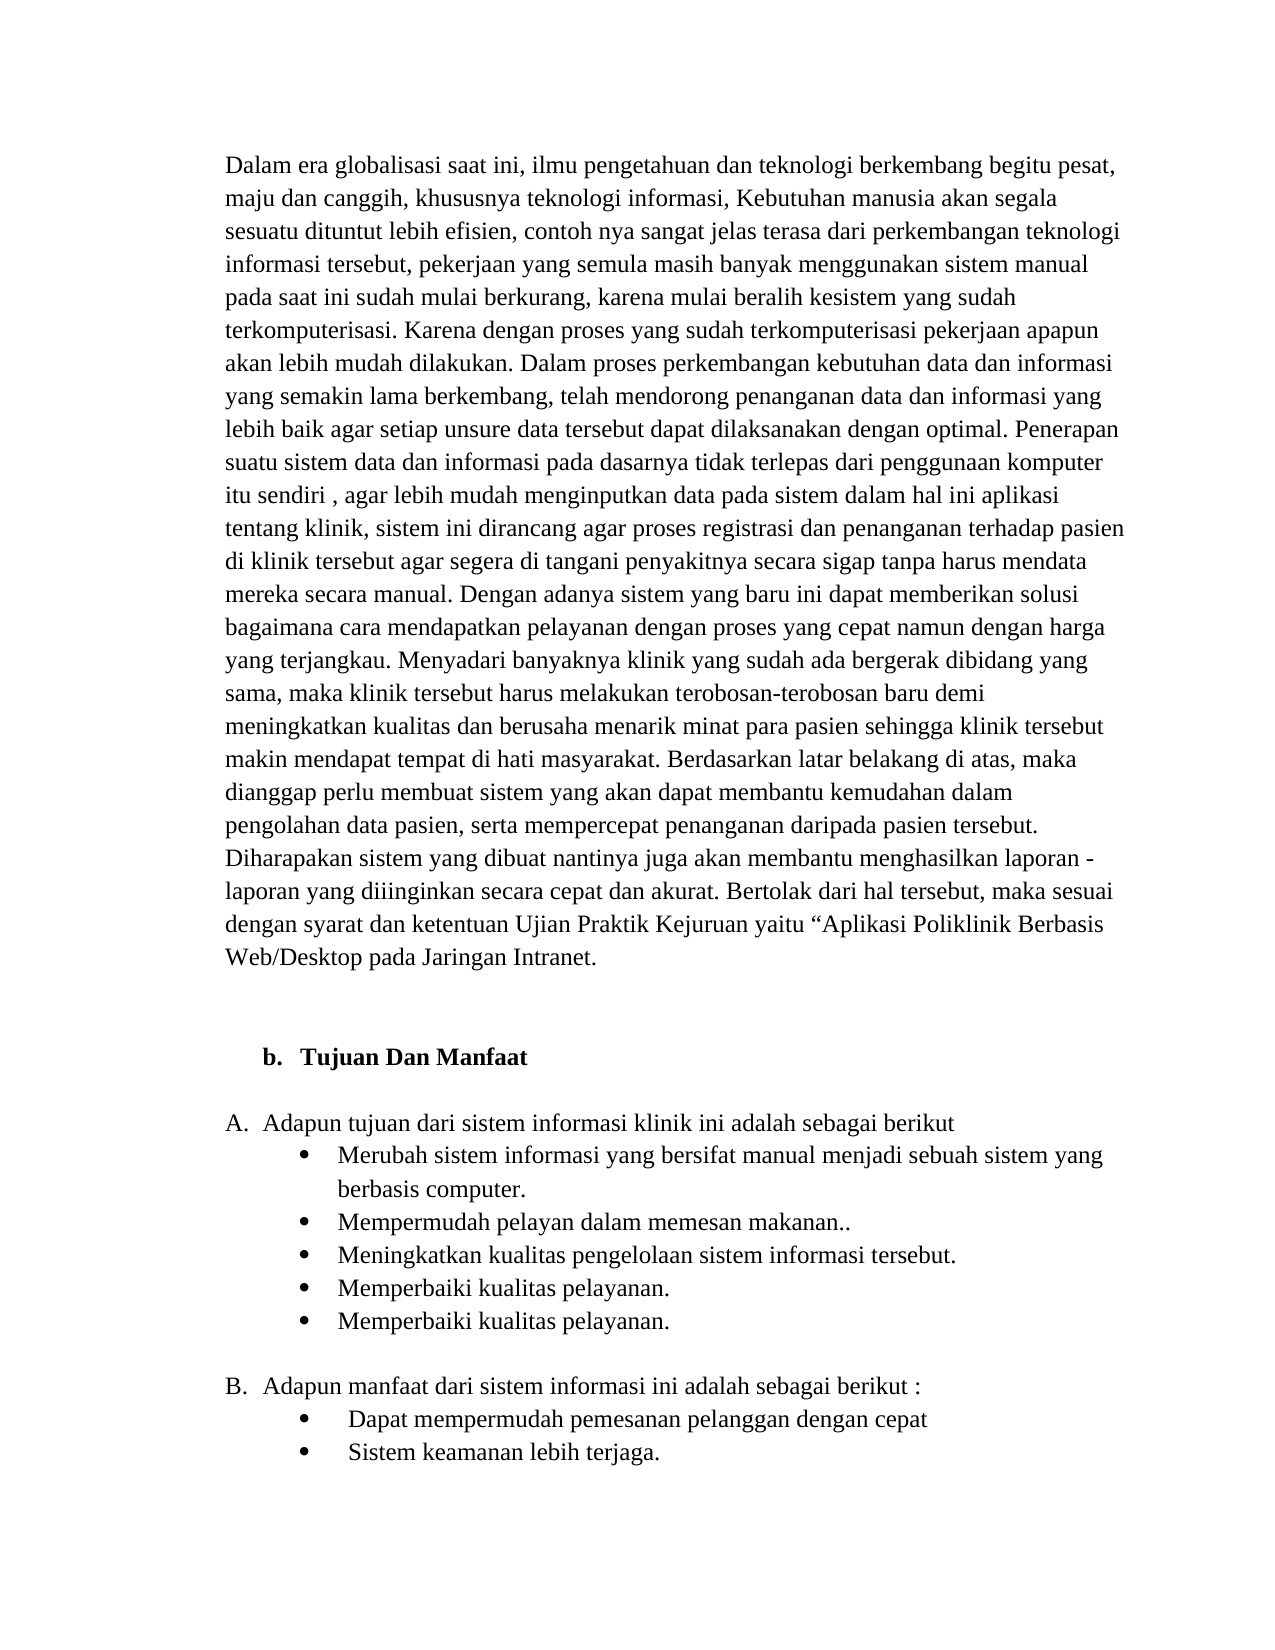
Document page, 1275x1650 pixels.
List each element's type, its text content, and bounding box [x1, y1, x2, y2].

list Mempermudah pelayan dalam memesan makanan.. [300, 1207, 1125, 1235]
list Meningkatkan kualitas pengelolaan sistem informasi tersebut. [300, 1240, 1125, 1268]
list Adapun tujuan dari sistem informasi klinik ini adalah sebagai berikut [225, 1108, 1125, 1136]
list Dalam era globalisasi saat ini, ilmu pengetahuan dan teknologi berkembang begitu pesat, maju dan canggih, khususnya teknologi informasi, Kebutuhan manusia akan segala sesuatu dituntut lebih efisien, contoh nya sangat jelas terasa dari perkembangan teknologi informasi tersebut, pekerjaan yang semula masih banyak menggunakan sistem manual pada saat ini sudah mulai berkurang, karena mulai beralih kesistem yang sudah terkomputerisasi. Karena dengan proses yang sudah terkomputerisasi pekerjaan apapun akan lebih mudah dilakukan. Dalam proses perkembangan kebutuhan data dan informasi yang semakin lama berkembang, telah mendorong penanganan data dan informasi yang lebih baik agar setiap unsure data tersebut dapat dilaksanakan dengan optimal. Penerapan suatu sistem data dan informasi pada dasarnya tidak terlepas dari penggunaan komputer itu sendiri , agar lebih mudah menginputkan data pada sistem dalam hal ini aplikasi tentang klinik, sistem ini dirancang agar proses registrasi dan penanganan terhadap pasien di klinik tersebut agar segera di tangani penyakitnya secara sigap tanpa harus mendata mereka secara manual. Dengan adanya sistem yang baru ini dapat memberikan solusi bagaimana cara mendapatkan pelayanan dengan proses yang cepat namun dengan harga yang terjangkau. Menyadari banyaknya klinik yang sudah ada bergerak dibidang yang sama, maka klinik tersebut harus melakukan terobosan-terobosan baru demi meningkatkan kualitas dan berusaha menarik minat para pasien sehingga klinik tersebut makin mendapat tempat di hati masyarakat. Berdasarkan latar belakang di atas, maka dianggap perlu membuat sistem yang akan dapat membantu kemudahan dalam pengolahan data pasien, serta mempercepat penanganan daripada pasien tersebut. Diharapakan sistem yang dibuat nantinya juga akan membantu menghasilkan laporan - laporan yang diiinginkan secara cepat dan akurat. Bertolak dari hal tersebut, maka sesuai dengan syarat dan ketentuan Ujian Praktik Kejuruan yaitu “Aplikasi Poliklinik Berbasis Web/Desktop pada Jaringan Intranet. [225, 150, 1125, 971]
list Merubah sistem informasi yang bersifat manual menjadi sebuah sistem yang berbasis computer. [300, 1141, 1125, 1202]
text Dapat mempermudah pemesanan pelanggan dengan cepat [300, 1404, 1125, 1433]
list Memperbaiki kualitas pelayanan. [300, 1273, 1125, 1301]
text Sistem keamanan lebih terjaga. [300, 1437, 1125, 1466]
list Tujuan Dan Manfaat [262, 1042, 1125, 1070]
list Memperbaiki kualitas pelayanan. [300, 1306, 1125, 1367]
list Adapun manfaat dari sistem informasi ini adalah sebagai berikut : [225, 1371, 1125, 1399]
